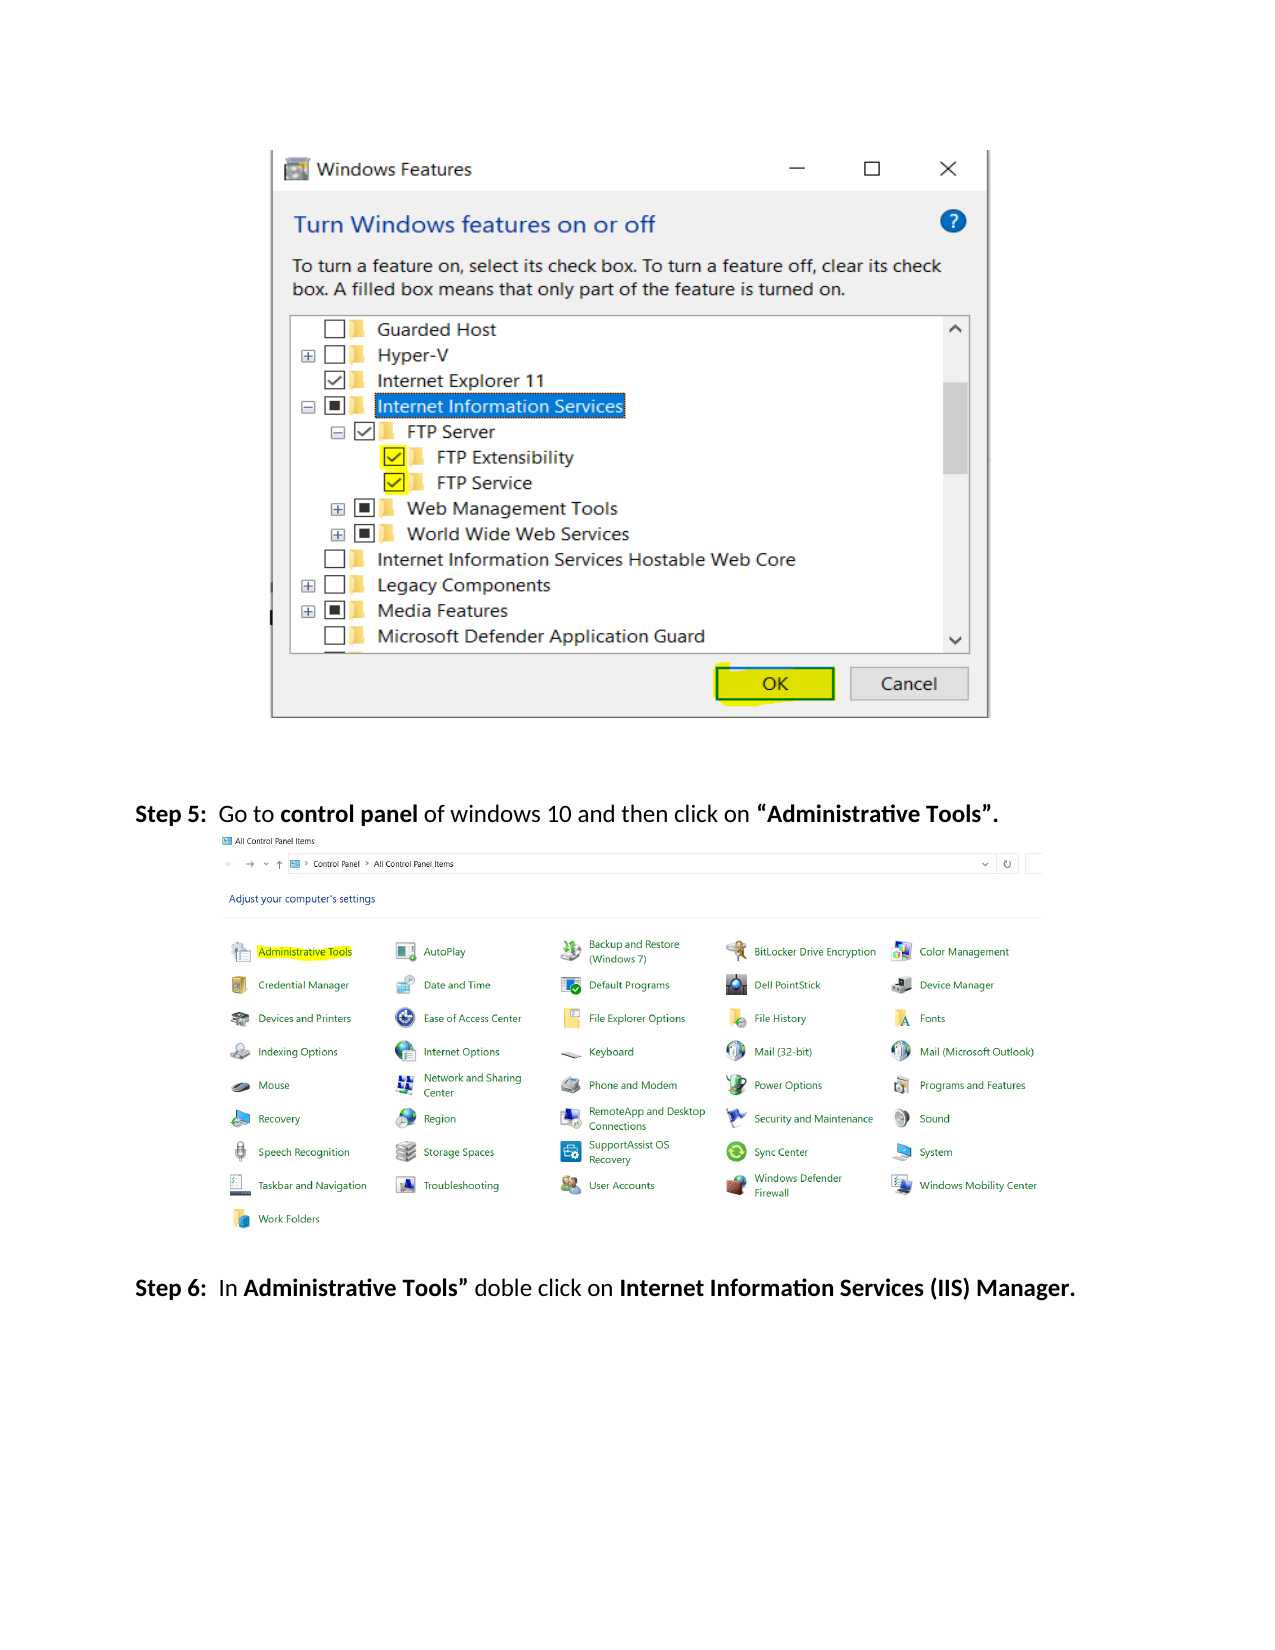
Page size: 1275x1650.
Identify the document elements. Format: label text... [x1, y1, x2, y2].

picture [269, 150, 991, 718]
list Step 5: Go to control panel of windows 10 and then click on “Administrative Tools”. [135, 798, 1125, 828]
picture [218, 833, 1042, 1269]
list Step 6: In Administrative Tools” doble click on Internet Information Services (IIS) Manager. [135, 1272, 1125, 1303]
